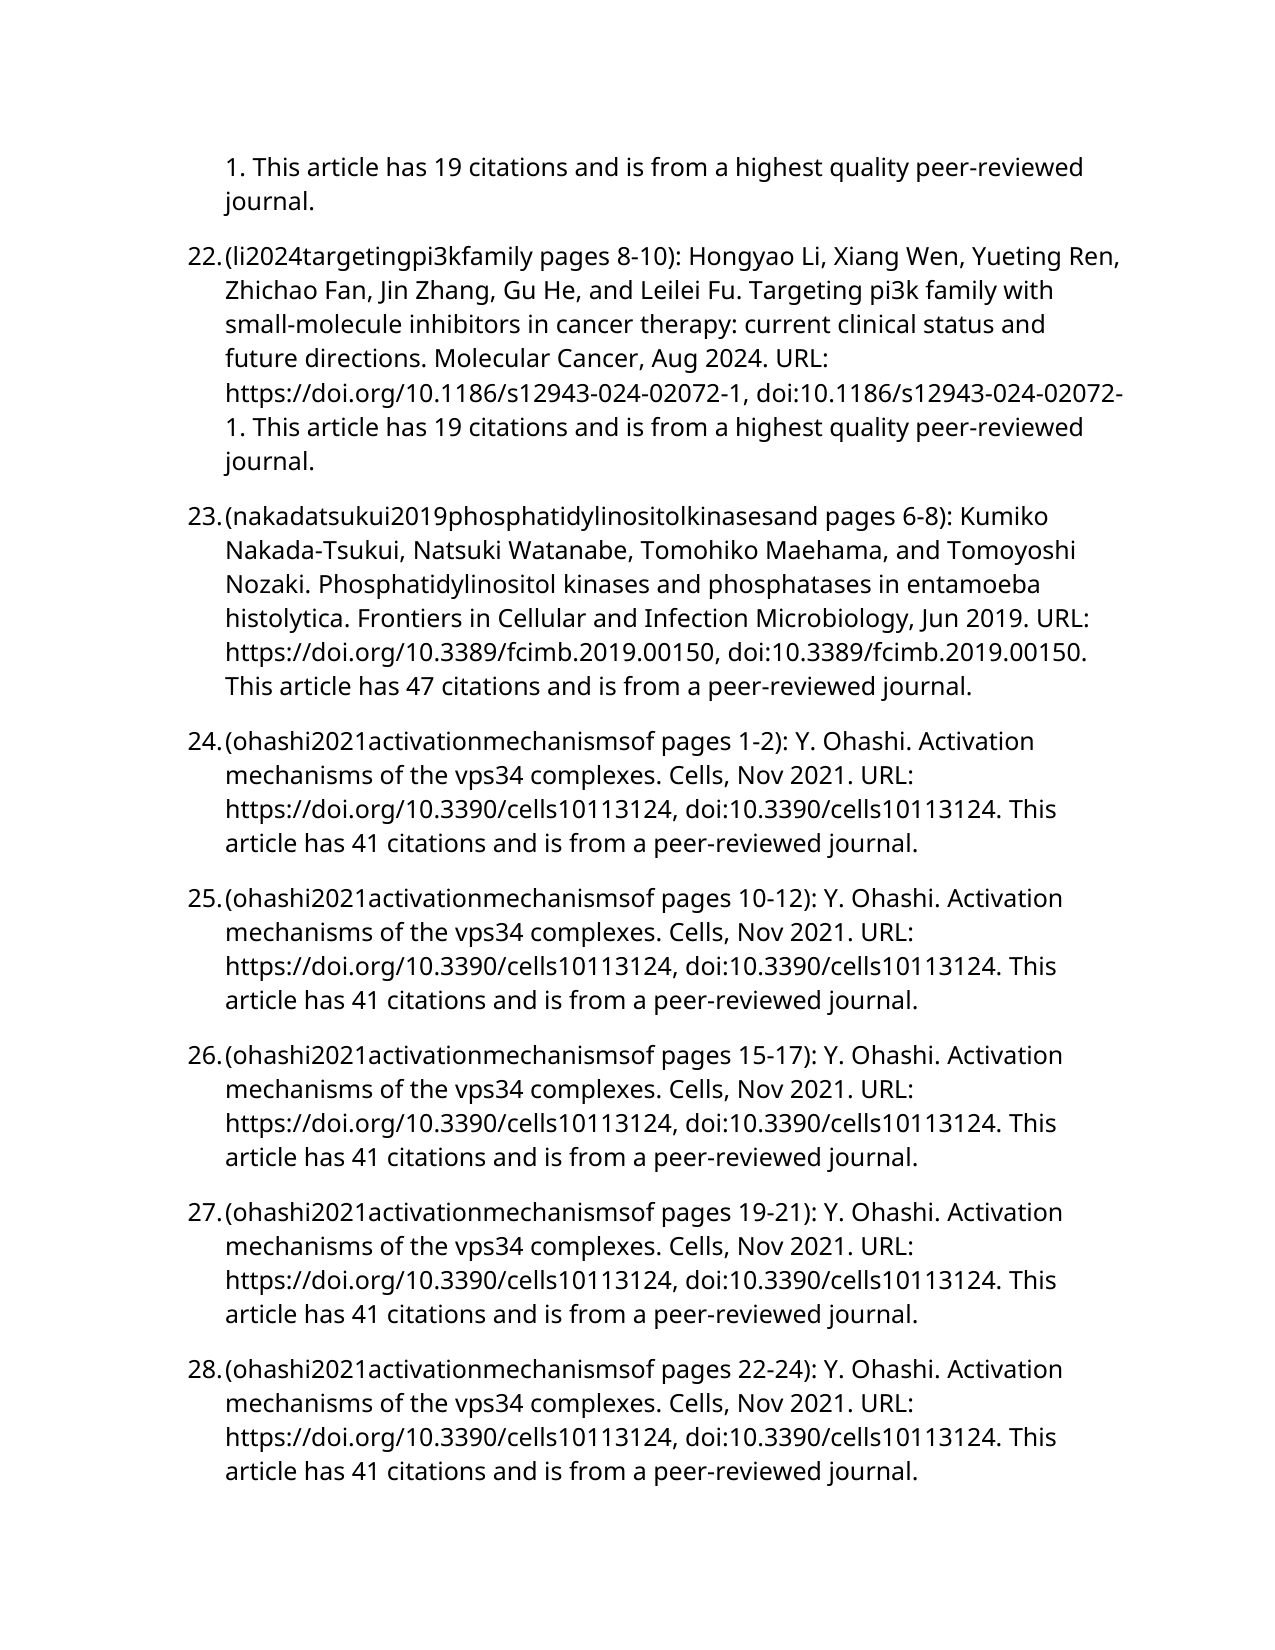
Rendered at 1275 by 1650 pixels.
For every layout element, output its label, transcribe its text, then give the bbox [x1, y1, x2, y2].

list (nakadatsukui2019phosphatidylinositolkinasesand pages 6-8): Kumiko Nakada-Tsukui, Natsuki Watanabe, Tomohiko Maehama, and Tomoyoshi Nozaki. Phosphatidylinositol kinases and phosphatases in entamoeba histolytica. Frontiers in Cellular and Infection Microbiology, Jun 2019. URL: https://doi.org/10.3389/fcimb.2019.00150, doi:10.3389/fcimb.2019.00150. This article has 47 citations and is from a peer-reviewed journal. [187, 498, 1125, 703]
list (ohashi2021activationmechanismsof pages 22-24): Y. Ohashi. Activation mechanisms of the vps34 complexes. Cells, Nov 2021. URL: https://doi.org/10.3390/cells10113124, doi:10.3390/cells10113124. This article has 41 citations and is from a peer-reviewed journal. [187, 1352, 1125, 1488]
list (li2024targetingpi3kfamily pages 8-10): Hongyao Li, Xiang Wen, Yueting Ren, Zhichao Fan, Jin Zhang, Gu He, and Leilei Fu. Targeting pi3k family with small-molecule inhibitors in cancer therapy: current clinical status and future directions. Molecular Cancer, Aug 2024. URL: https://doi.org/10.1186/s12943-024-02072-1, doi:10.1186/s12943-024-02072-1. This article has 19 citations and is from a highest quality peer-reviewed journal. [187, 239, 1125, 477]
list (ohashi2021activationmechanismsof pages 1-2): Y. Ohashi. Activation mechanisms of the vps34 complexes. Cells, Nov 2021. URL: https://doi.org/10.3390/cells10113124, doi:10.3390/cells10113124. This article has 41 citations and is from a peer-reviewed journal. [187, 723, 1125, 860]
list (ohashi2021activationmechanismsof pages 10-12): Y. Ohashi. Activation mechanisms of the vps34 complexes. Cells, Nov 2021. URL: https://doi.org/10.3390/cells10113124, doi:10.3390/cells10113124. This article has 41 citations and is from a peer-reviewed journal. [187, 881, 1125, 1017]
list (ohashi2021activationmechanismsof pages 15-17): Y. Ohashi. Activation mechanisms of the vps34 complexes. Cells, Nov 2021. URL: https://doi.org/10.3390/cells10113124, doi:10.3390/cells10113124. This article has 41 citations and is from a peer-reviewed journal. [187, 1038, 1125, 1174]
list (ohashi2021activationmechanismsof pages 19-21): Y. Ohashi. Activation mechanisms of the vps34 complexes. Cells, Nov 2021. URL: https://doi.org/10.3390/cells10113124, doi:10.3390/cells10113124. This article has 41 citations and is from a peer-reviewed journal. [187, 1195, 1125, 1331]
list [187, 150, 1125, 218]
